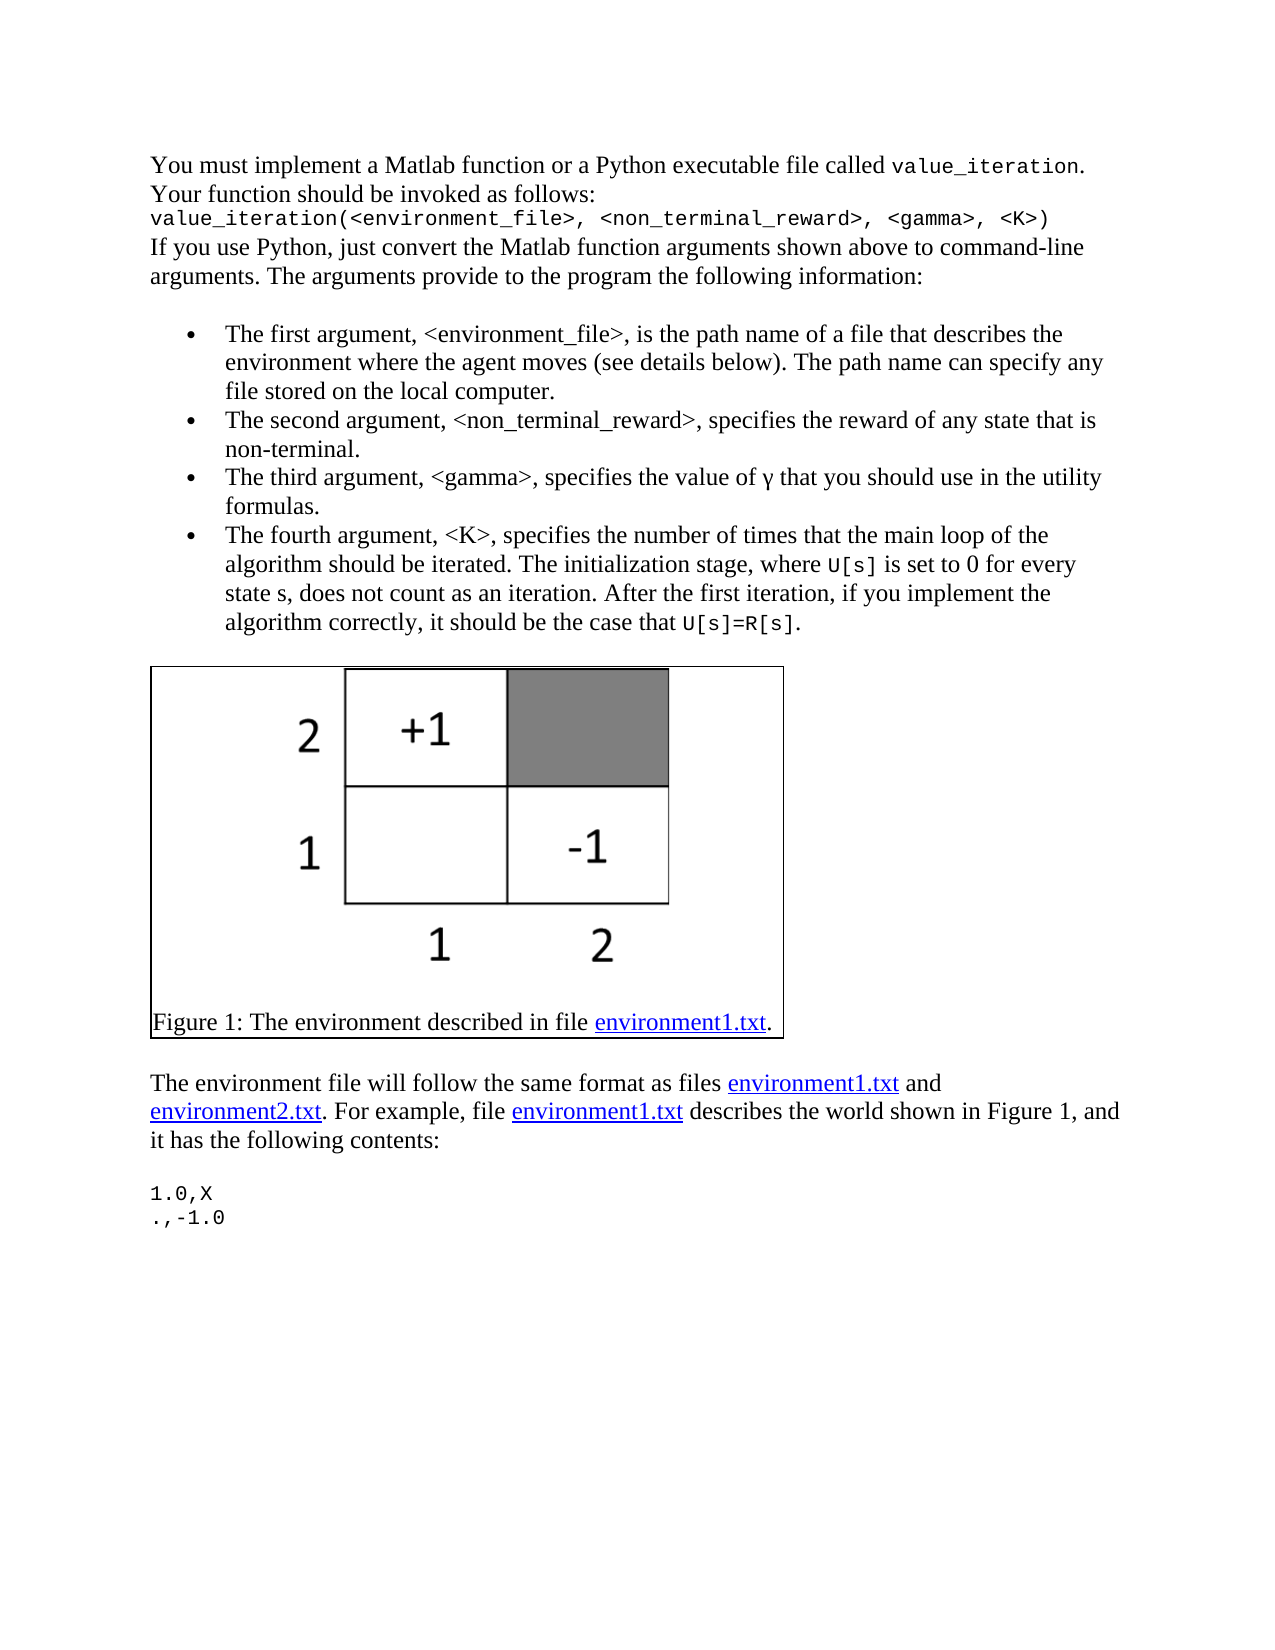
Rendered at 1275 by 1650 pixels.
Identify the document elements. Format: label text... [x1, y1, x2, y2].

text value_iteration(<environment_file>, <non_terminal_reward>, <gamma>, <K>) [150, 208, 1125, 232]
list The second argument, <non_terminal_reward>, specifies the reward of any state that is non-terminal. [187, 405, 1125, 462]
table_header Figure 1: The environment described in file environment1.txt. [152, 667, 783, 1037]
picture [264, 668, 670, 1007]
text The environment file will follow the same format as files environment1.txt and environment2.txt. For example, file environment1.txt describes the world shown in Figure 1, and it has the following contents: [150, 1068, 1125, 1154]
list The fourth argument, <K>, specifies the number of times that the main loop of the algorithm should be iterated. The initialization stage, where U[s] is set to 0 for every state s, does not count as an iteration. After the first iteration, if you implement the algorithm correctly, it should be the case that U[s]=R[s]. [187, 520, 1125, 637]
text .,-1.0 [150, 1207, 1125, 1230]
list The third argument, <gamma>, specifies the value of γ that you should use in the utility formulas. [187, 462, 1125, 520]
text You must implement a Matlab function or a Python executable file called value_iteration. Your function should be invoked as follows: [150, 150, 1125, 208]
text If you use Python, just convert the Matlab function arguments shown above to command-line arguments. The arguments provide to the program the following information: [150, 232, 1125, 289]
list The first argument, <environment_file>, is the path name of a file that describes the environment where the agent moves (see details below). The path name can specify any file stored on the local computer. [187, 319, 1125, 405]
text 1.0,X [150, 1183, 1125, 1207]
